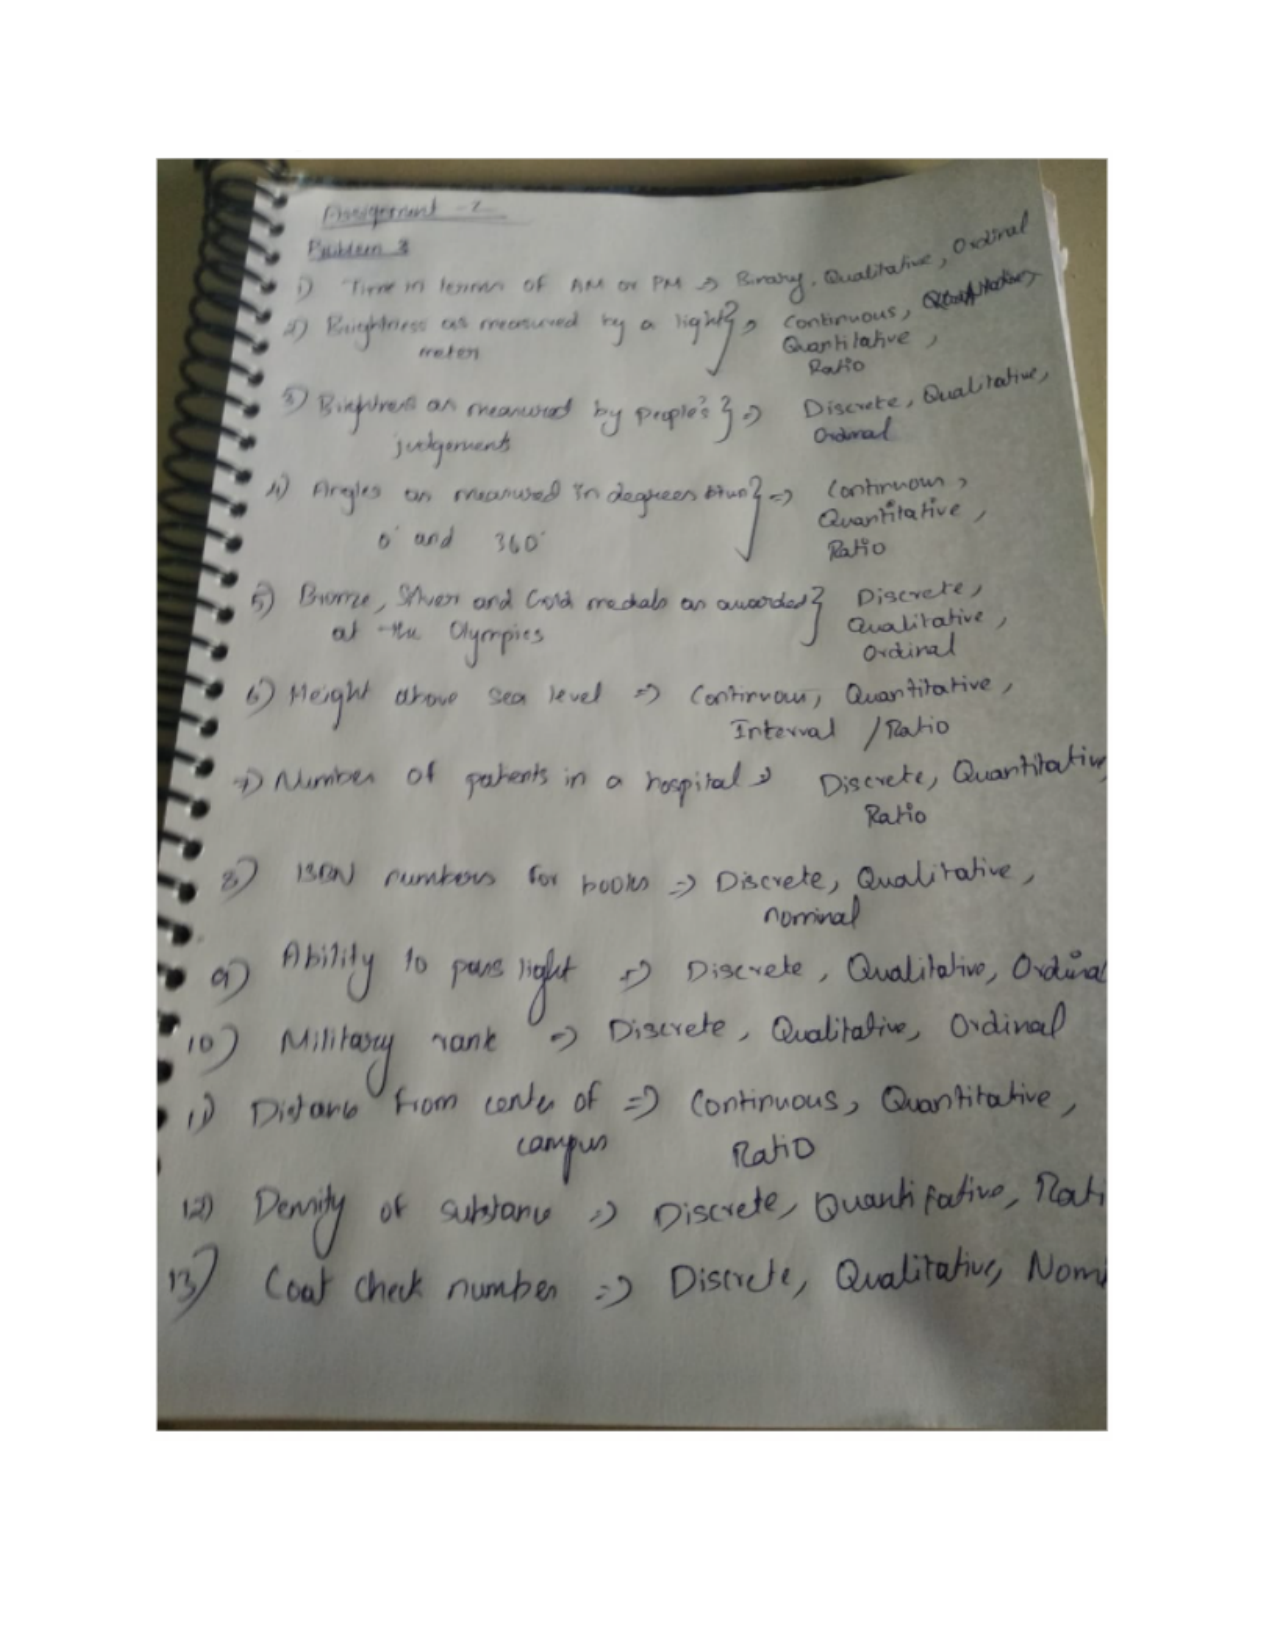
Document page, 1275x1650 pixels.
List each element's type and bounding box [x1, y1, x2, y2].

picture [150, 150, 1113, 1441]
